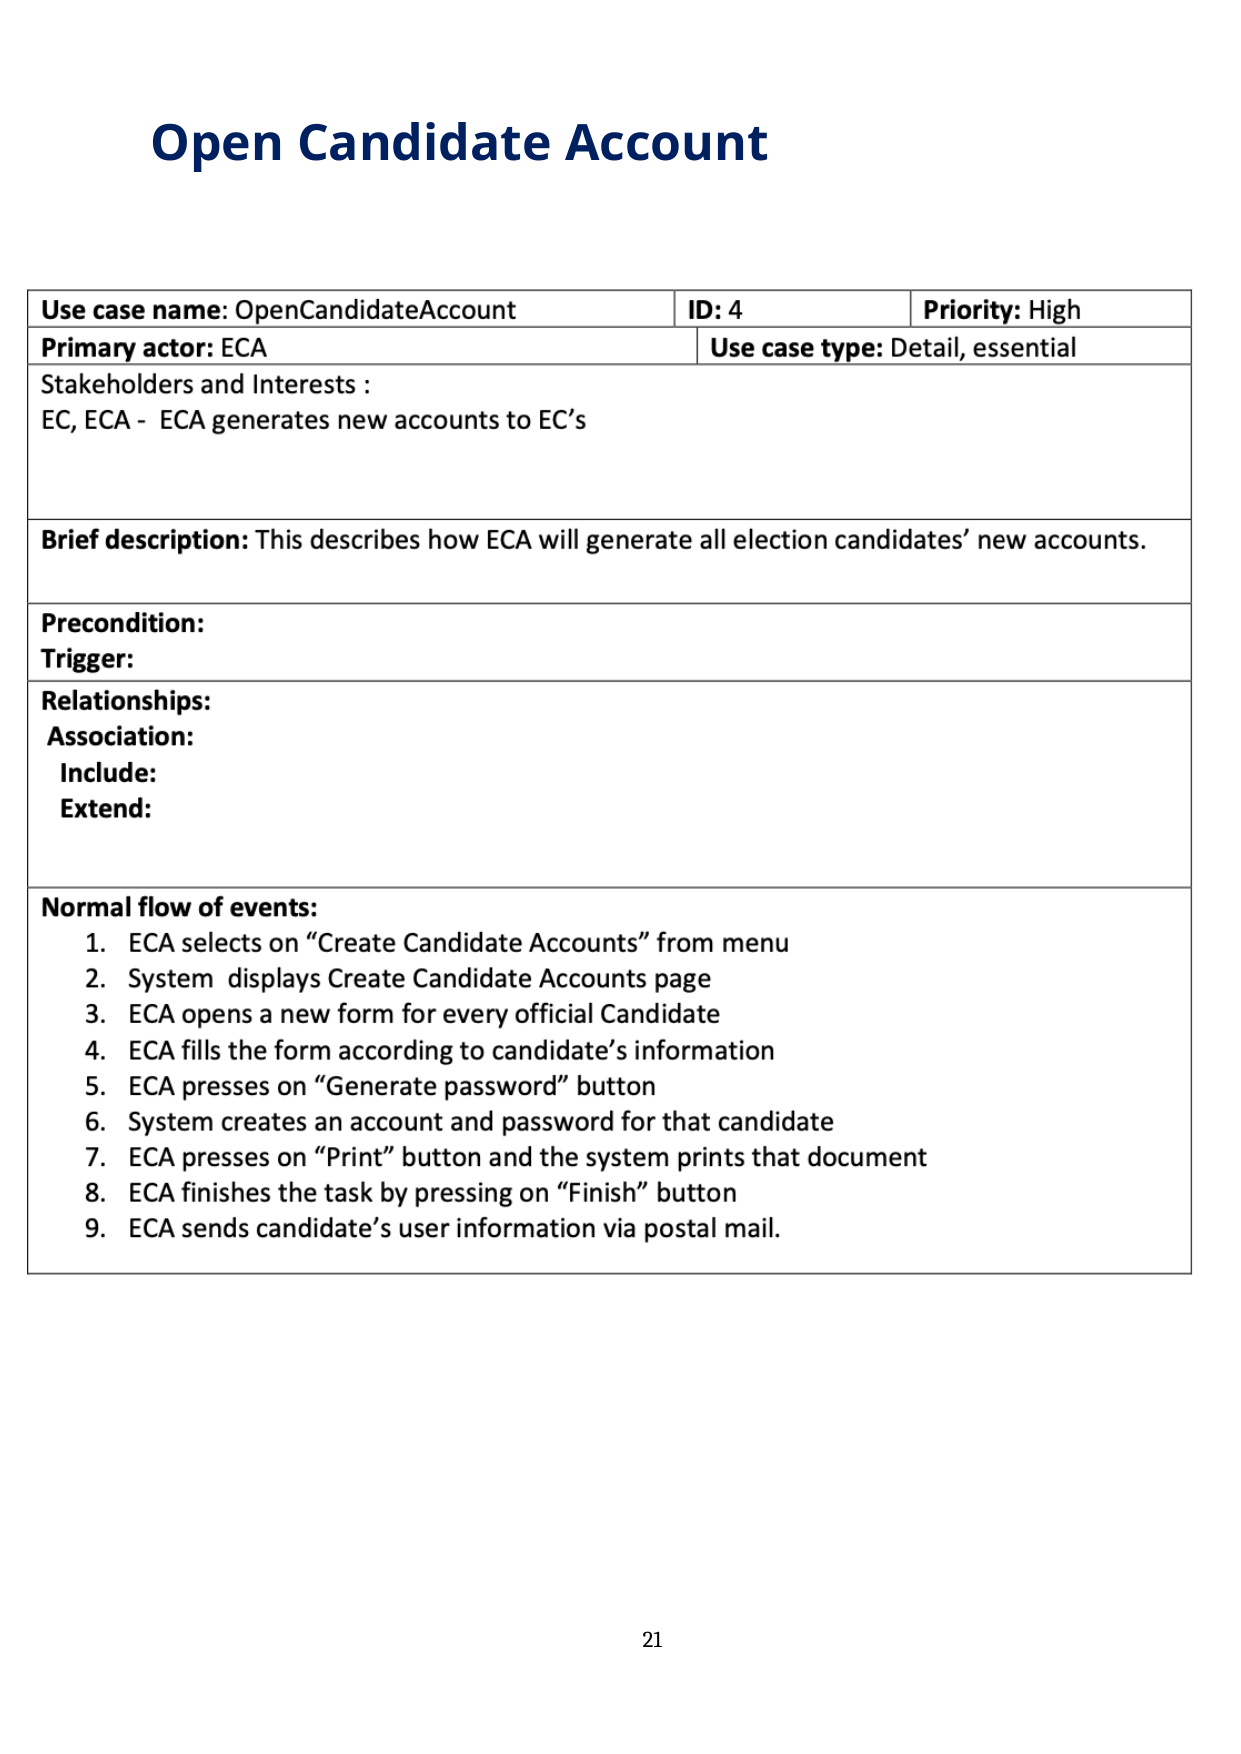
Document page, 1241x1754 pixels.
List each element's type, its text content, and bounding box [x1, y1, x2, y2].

text Open Candidate Account [150, 107, 1240, 175]
picture [26, 289, 1193, 1275]
